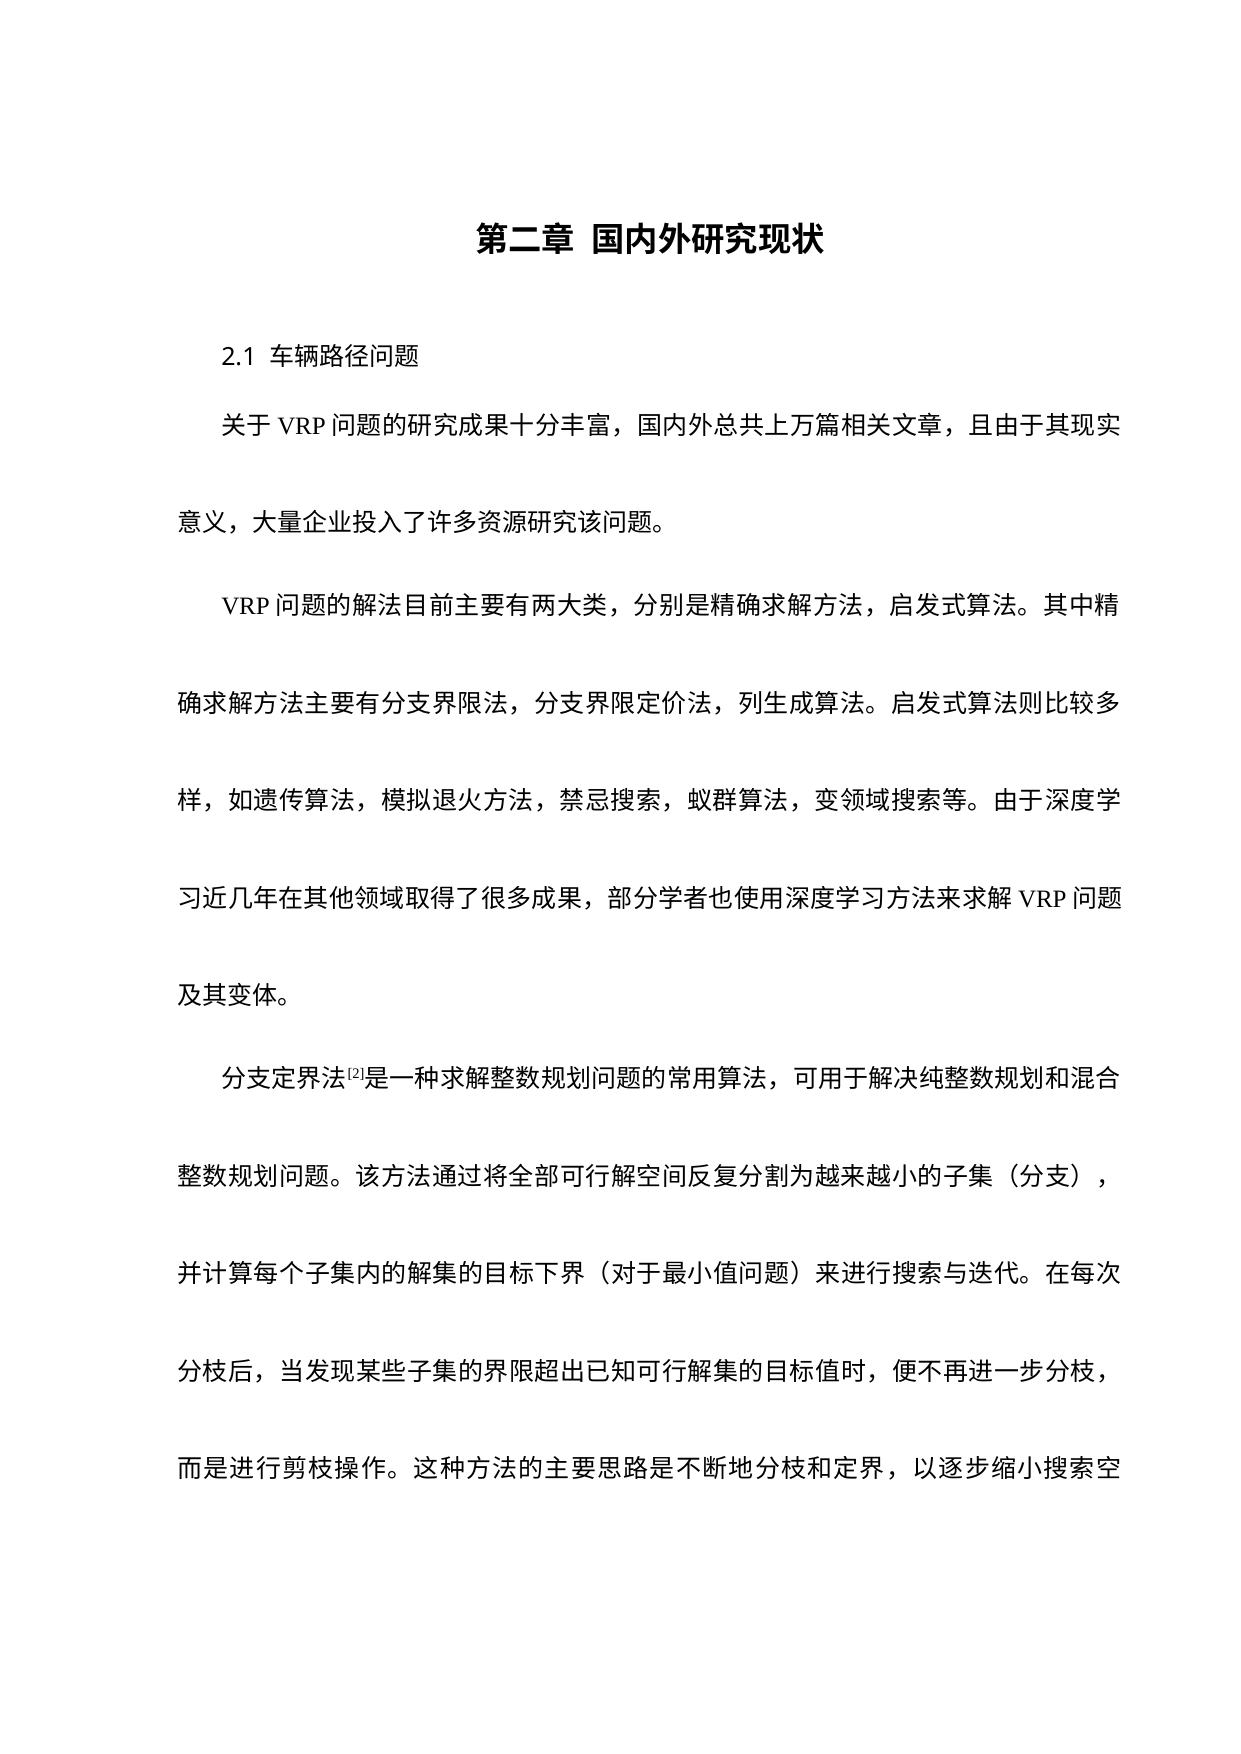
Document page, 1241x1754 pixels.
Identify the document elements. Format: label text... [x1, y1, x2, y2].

text 关于VRP问题的研究成果十分丰富，国内外总共上万篇相关文章，且由于其现实意义，大量企业投入了许多资源研究该问题。 [177, 391, 1122, 553]
text VRP问题的解法目前主要有两大类，分别是精确求解方法，启发式算法。其中精确求解方法主要有分支界限法，分支界限定价法，列生成算法。启发式算法则比较多样，如遗传算法，模拟退火方法，禁忌搜索，蚁群算法，变领域搜索等。由于深度学习近几年在其他领域取得了很多成果，部分学者也使用深度学习方法来求解VRP问题及其变体。 [177, 571, 1122, 1026]
list 国内外研究现状 [177, 213, 1122, 261]
list 2.1 车辆路径问题 [177, 336, 1122, 373]
